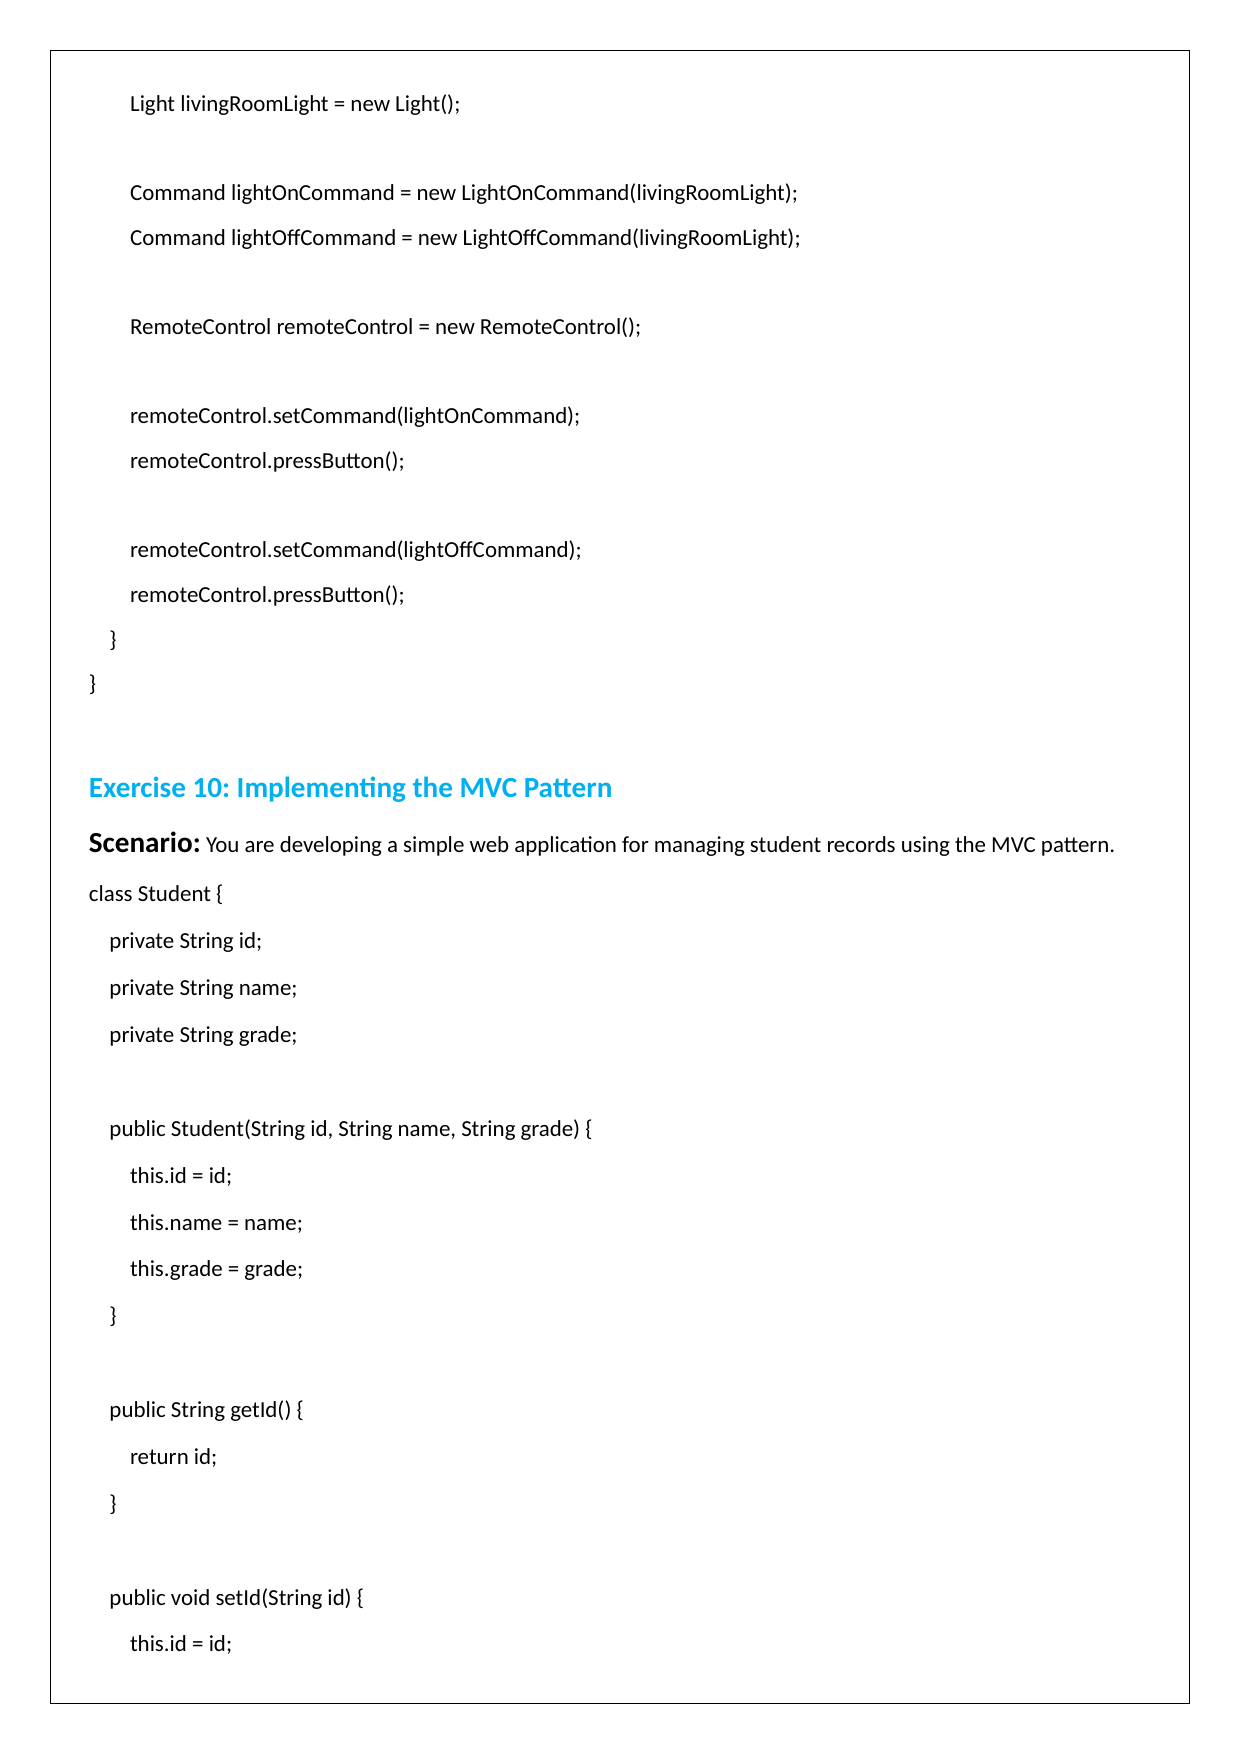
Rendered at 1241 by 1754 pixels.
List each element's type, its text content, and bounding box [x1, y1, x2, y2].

text this.id = id; [89, 1629, 1152, 1658]
text this.name = name; [89, 1208, 1152, 1236]
text Light livingRoomLight = new Light(); [89, 89, 1152, 117]
text } [89, 1301, 1152, 1329]
text Command lightOnCommand = new LightOnCommand(livingRoomLight); [89, 178, 1152, 206]
text private String grade; [89, 1020, 1152, 1048]
text remoteControl.pressButton(); [89, 446, 1152, 474]
text this.grade = grade; [89, 1254, 1152, 1283]
text Scenario: You are developing a simple web application for managing student records using the MVC pattern. [89, 824, 1152, 860]
text remoteControl.pressButton(); [89, 580, 1152, 608]
text } [89, 669, 1152, 698]
text } [89, 1489, 1152, 1517]
text class Student { [89, 879, 1152, 908]
text private String name; [89, 973, 1152, 1001]
text this.id = id; [89, 1161, 1152, 1189]
text private String id; [89, 926, 1152, 954]
text return id; [89, 1442, 1152, 1470]
text remoteControl.setCommand(lightOffCommand); [89, 536, 1152, 563]
text Command lightOffCommand = new LightOffCommand(livingRoomLight); [89, 223, 1152, 251]
text remoteControl.setCommand(lightOnCommand); [89, 401, 1152, 429]
text } [89, 625, 1152, 653]
text public String getId() { [89, 1395, 1152, 1423]
text Exercise 10: Implementing the MVC Pattern [89, 769, 1152, 805]
text public Student(String id, String name, String grade) { [89, 1114, 1152, 1142]
text public void setId(String id) { [89, 1583, 1152, 1611]
text RemoteControl remoteControl = new RemoteControl(); [89, 312, 1152, 340]
